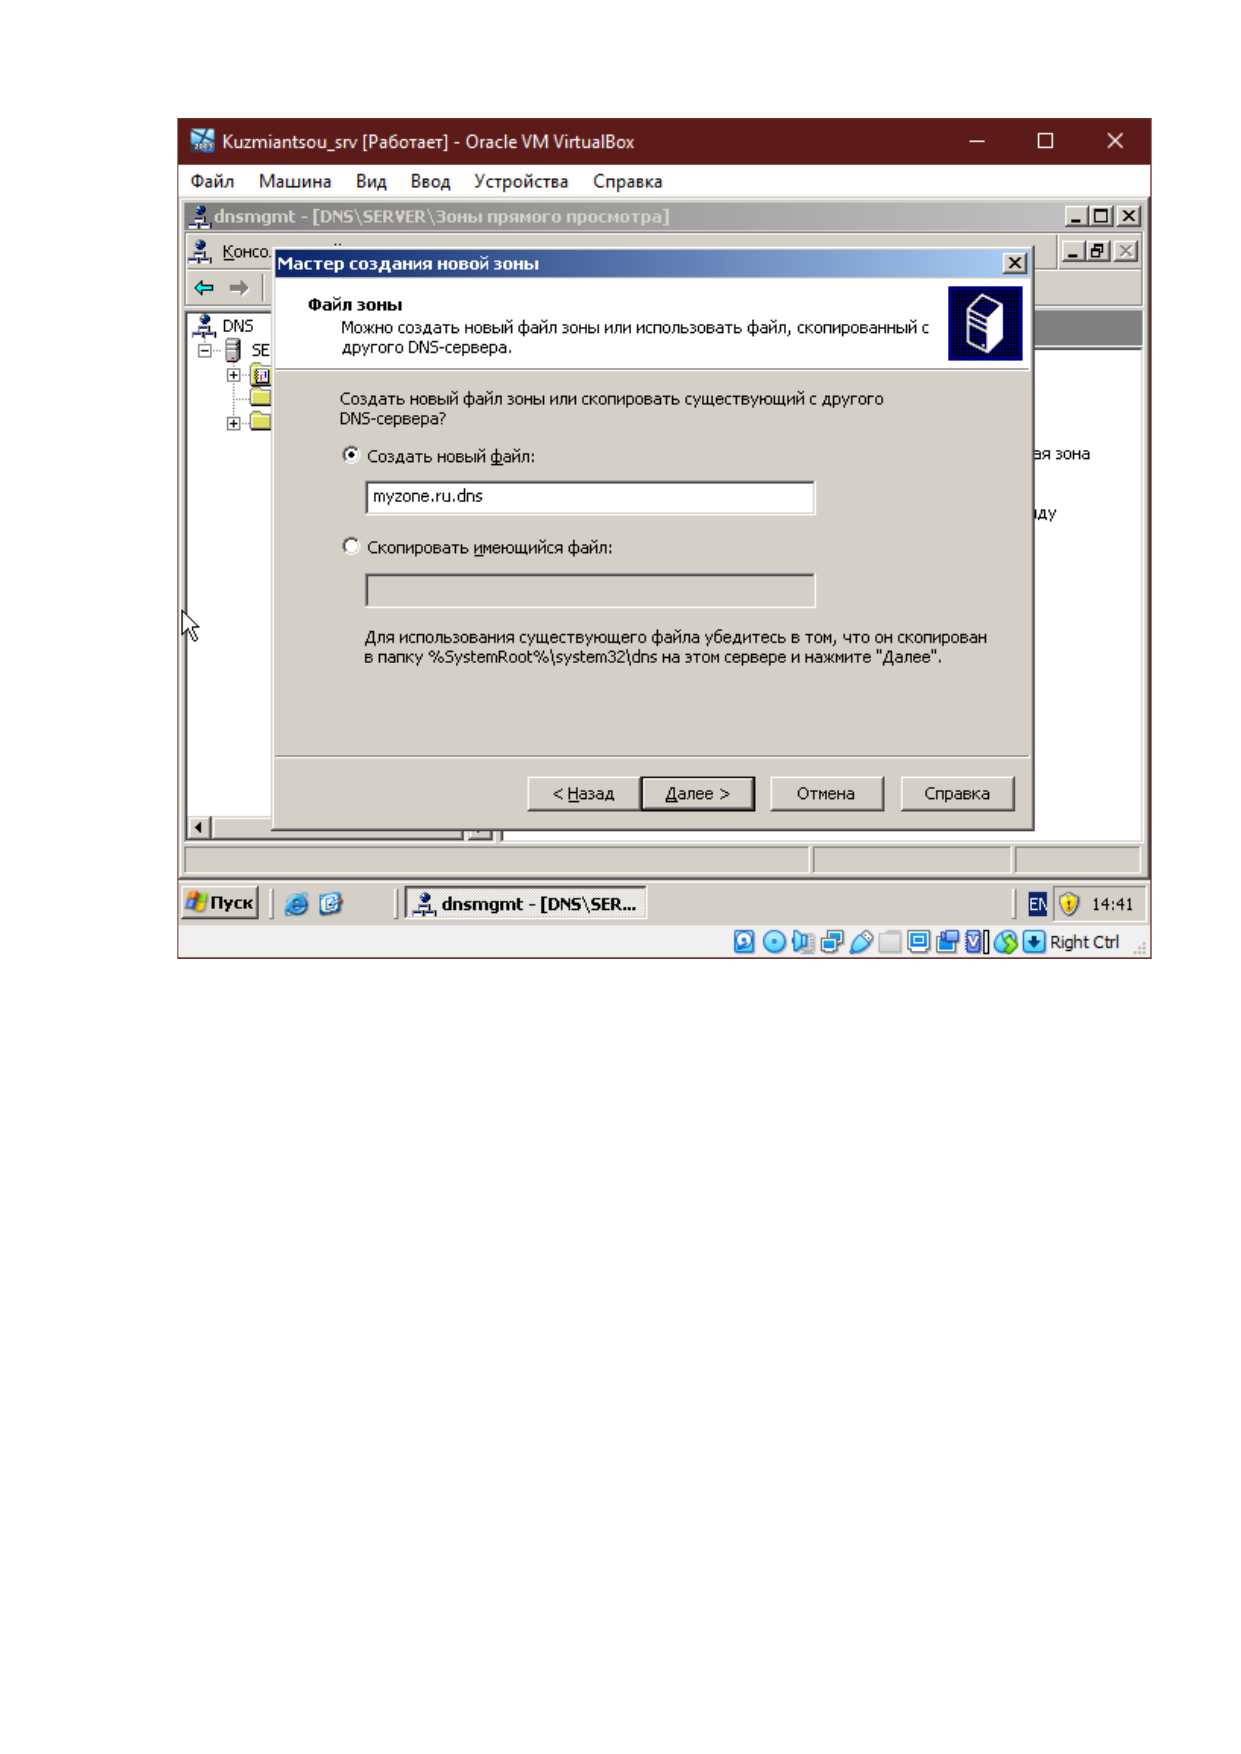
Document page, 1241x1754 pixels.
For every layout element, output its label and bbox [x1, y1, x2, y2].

picture [177, 118, 1152, 959]
